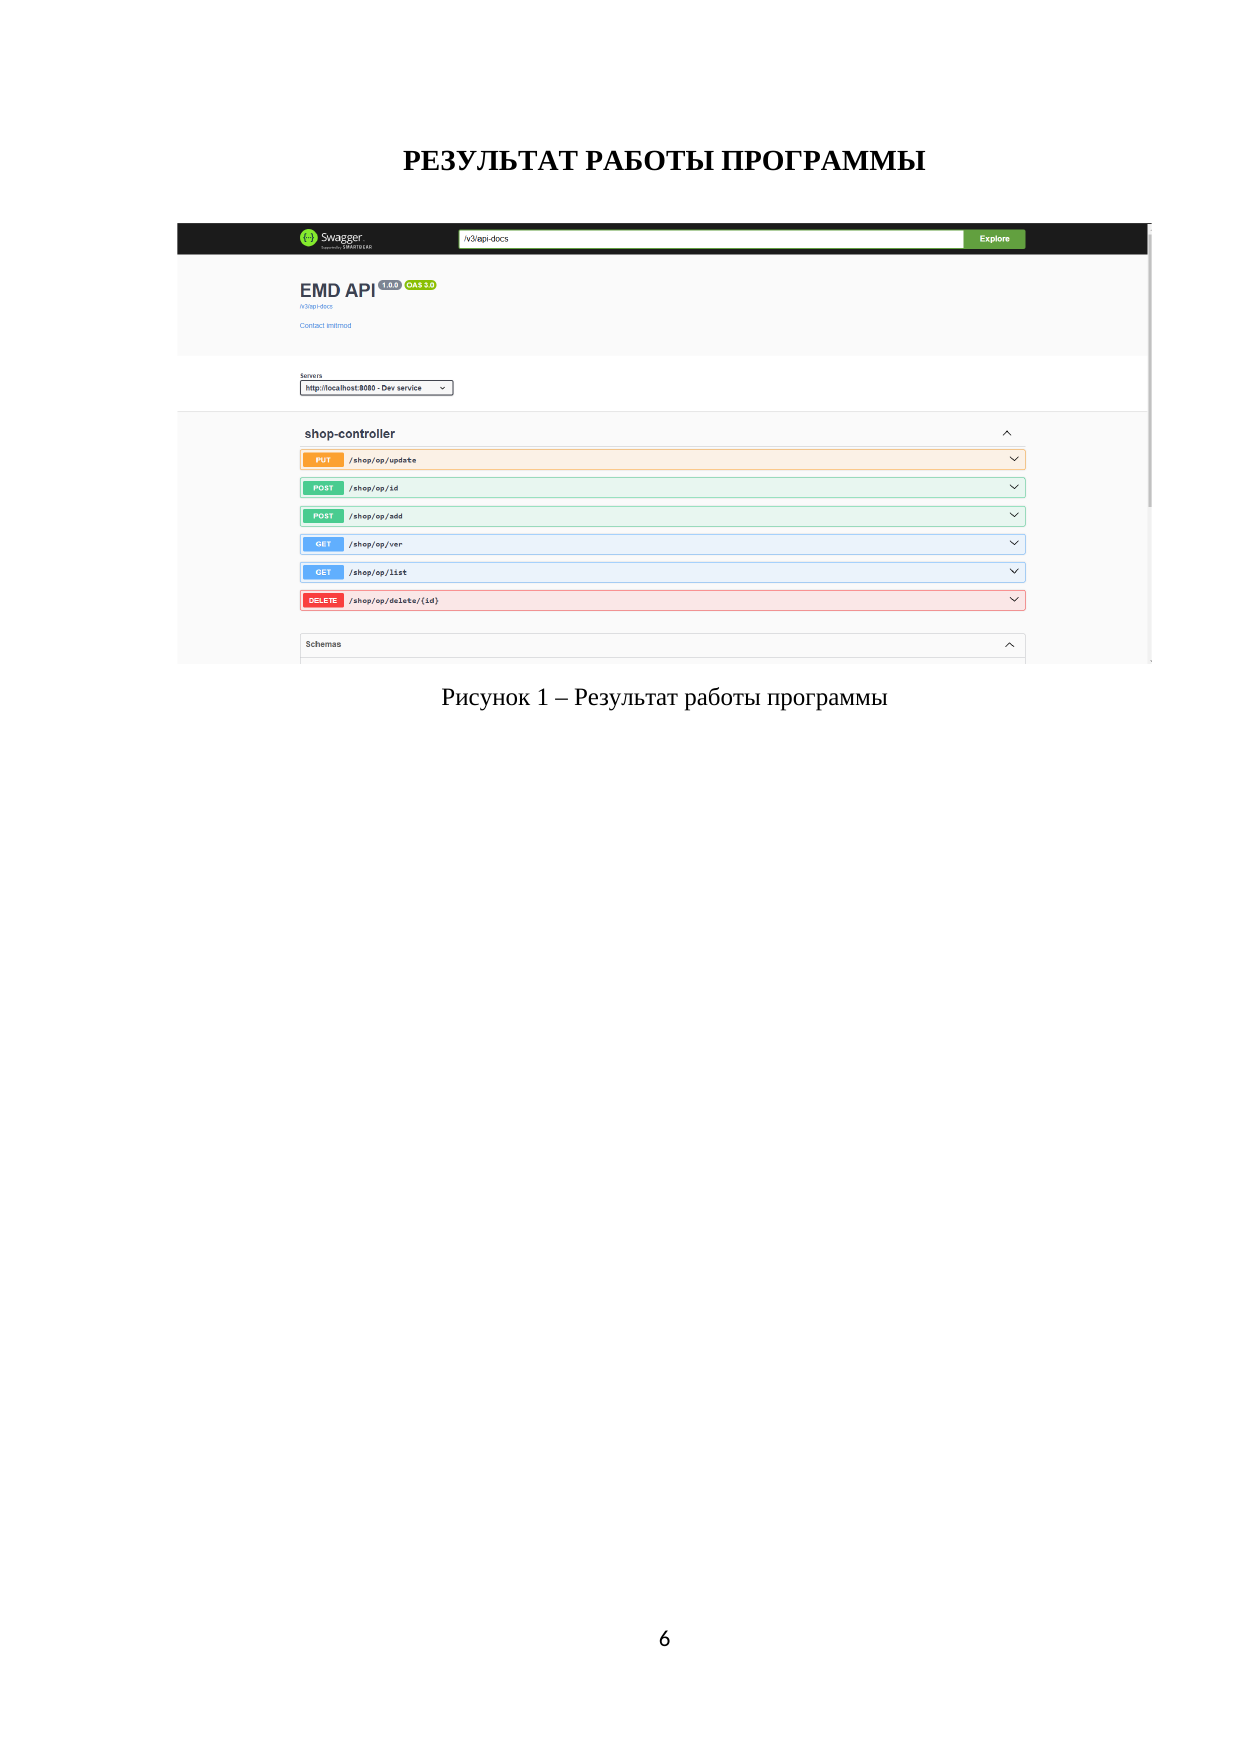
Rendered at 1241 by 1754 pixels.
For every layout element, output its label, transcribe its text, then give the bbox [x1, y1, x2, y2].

text Рисунок 1 – Результат работы программы [177, 682, 1152, 711]
subtitle РЕЗУЛЬТАТ РАБОТЫ ПРОГРАММЫ [177, 143, 1152, 177]
picture [177, 223, 1152, 664]
